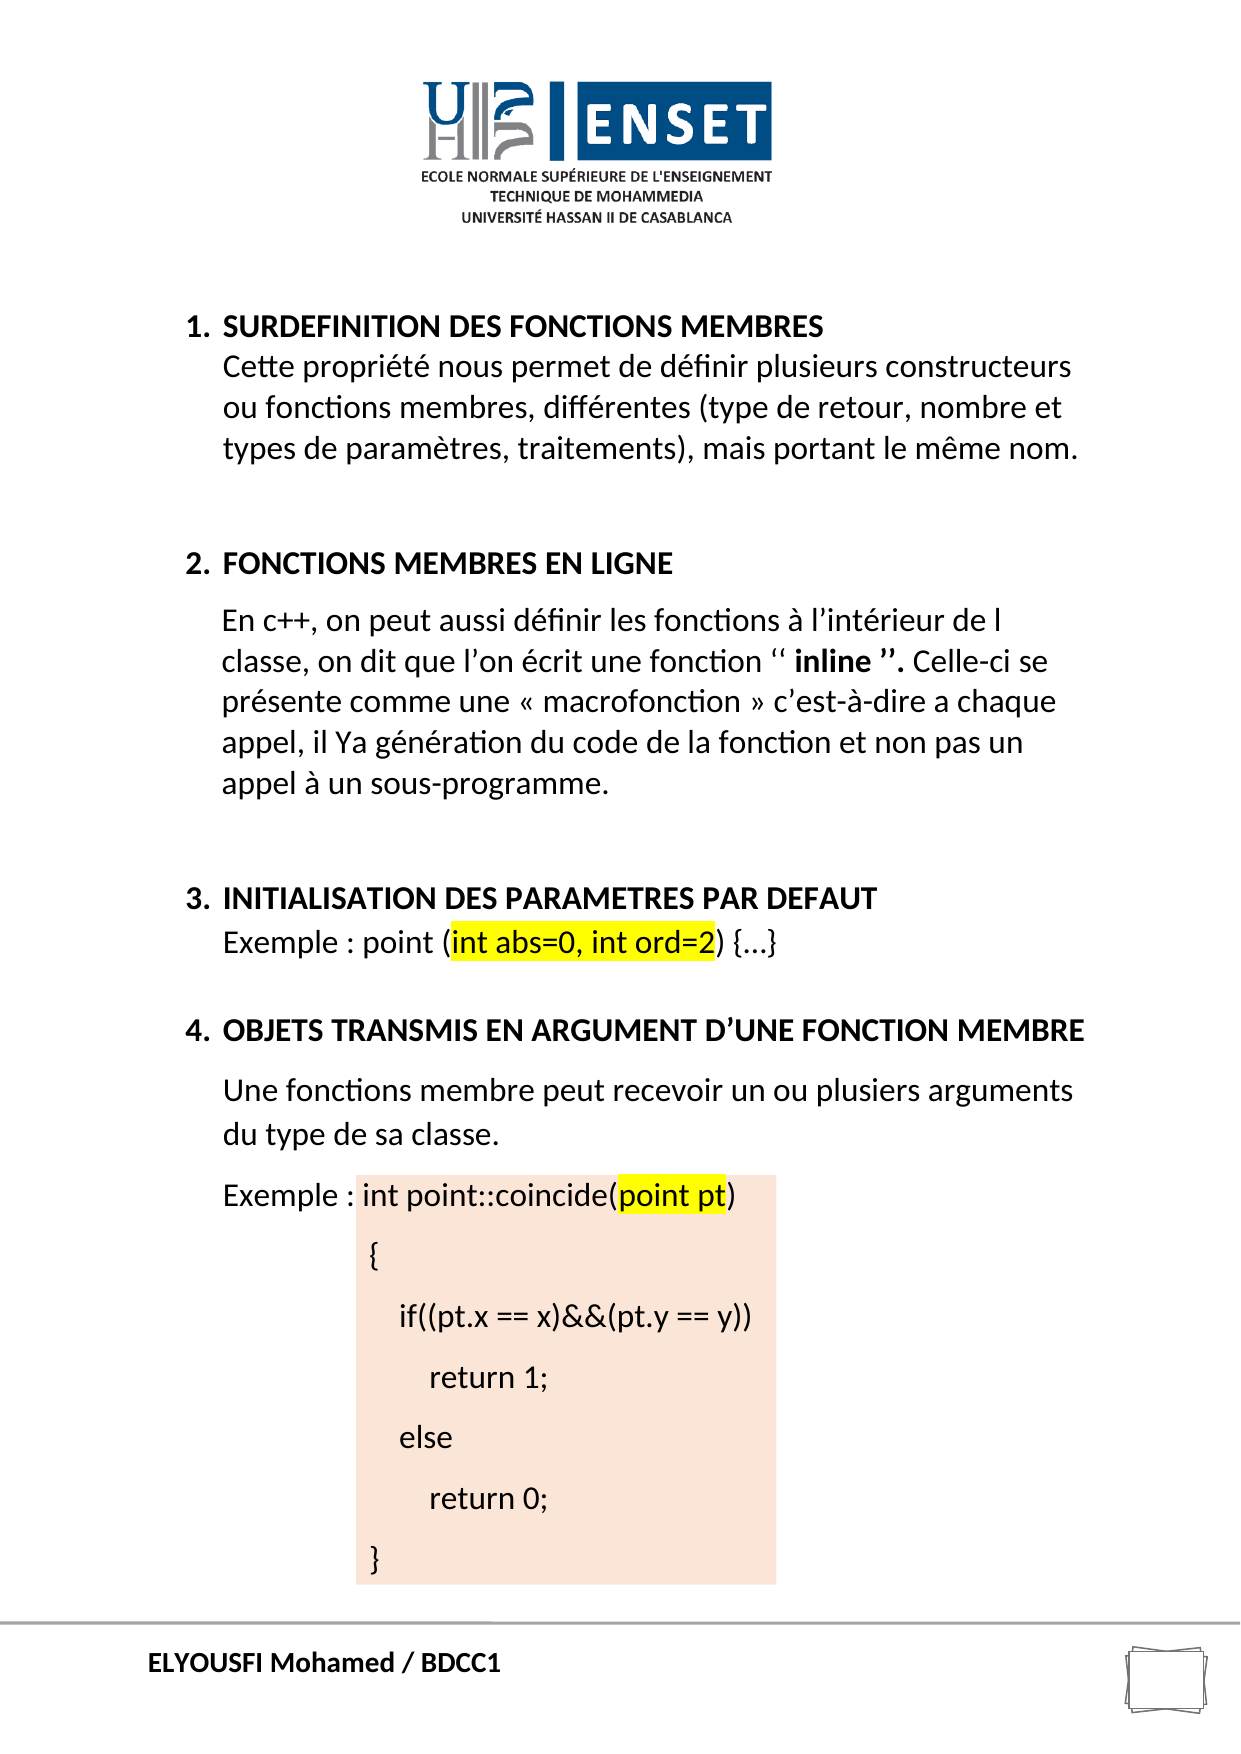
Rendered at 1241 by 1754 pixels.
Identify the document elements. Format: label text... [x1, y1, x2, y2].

picture [273, 0, 920, 148]
list INITIALISATION DES PARAMETRES PAR DEFAUT [185, 877, 1093, 917]
text { [369, 1234, 1093, 1275]
list FONCTIONS MEMBRES EN LIGNE [185, 542, 1093, 582]
list Cette propriété nous permet de définir plusieurs constructeurs ou fonctions membres, différentes (type de retour, nombre et types de paramètres, traitements), mais portant le même nom. [223, 345, 1093, 468]
text Exemple : int point::coincide(point pt) [223, 1174, 618, 1214]
text return 1; [369, 1356, 1093, 1396]
text if((pt.x == x)&&(pt.y == y)) [369, 1295, 1093, 1336]
text } [369, 1538, 1093, 1578]
text En c++, on peut aussi définir les fonctions à l’intérieur de l classe, on dit que l’on écrit une fonction ‘‘ inline ’’. Celle-ci se présente comme une « macrofonction » c’est-à-dire a chaque appel, il Ya génération du code de la fonction et non pas un appel à un sous-programme. [221, 599, 1093, 803]
list OBJETS TRANSMIS EN ARGUMENT D’UNE FONCTION MEMBRE [185, 1009, 1093, 1049]
list Exemple : point (int abs=0, int ord=2) {…} [223, 921, 451, 961]
list SURDEFINITION DES FONCTIONS MEMBRES [185, 148, 1093, 345]
text return 0; [369, 1477, 1093, 1518]
text Une fonctions membre peut recevoir un ou plusiers arguments du type de sa classe. [223, 1069, 1093, 1154]
text Exemple : int point::coincide(point pt) [726, 1174, 1093, 1214]
list Exemple : point (int abs=0, int ord=2) {…} [715, 921, 1093, 961]
text else [369, 1416, 1093, 1457]
